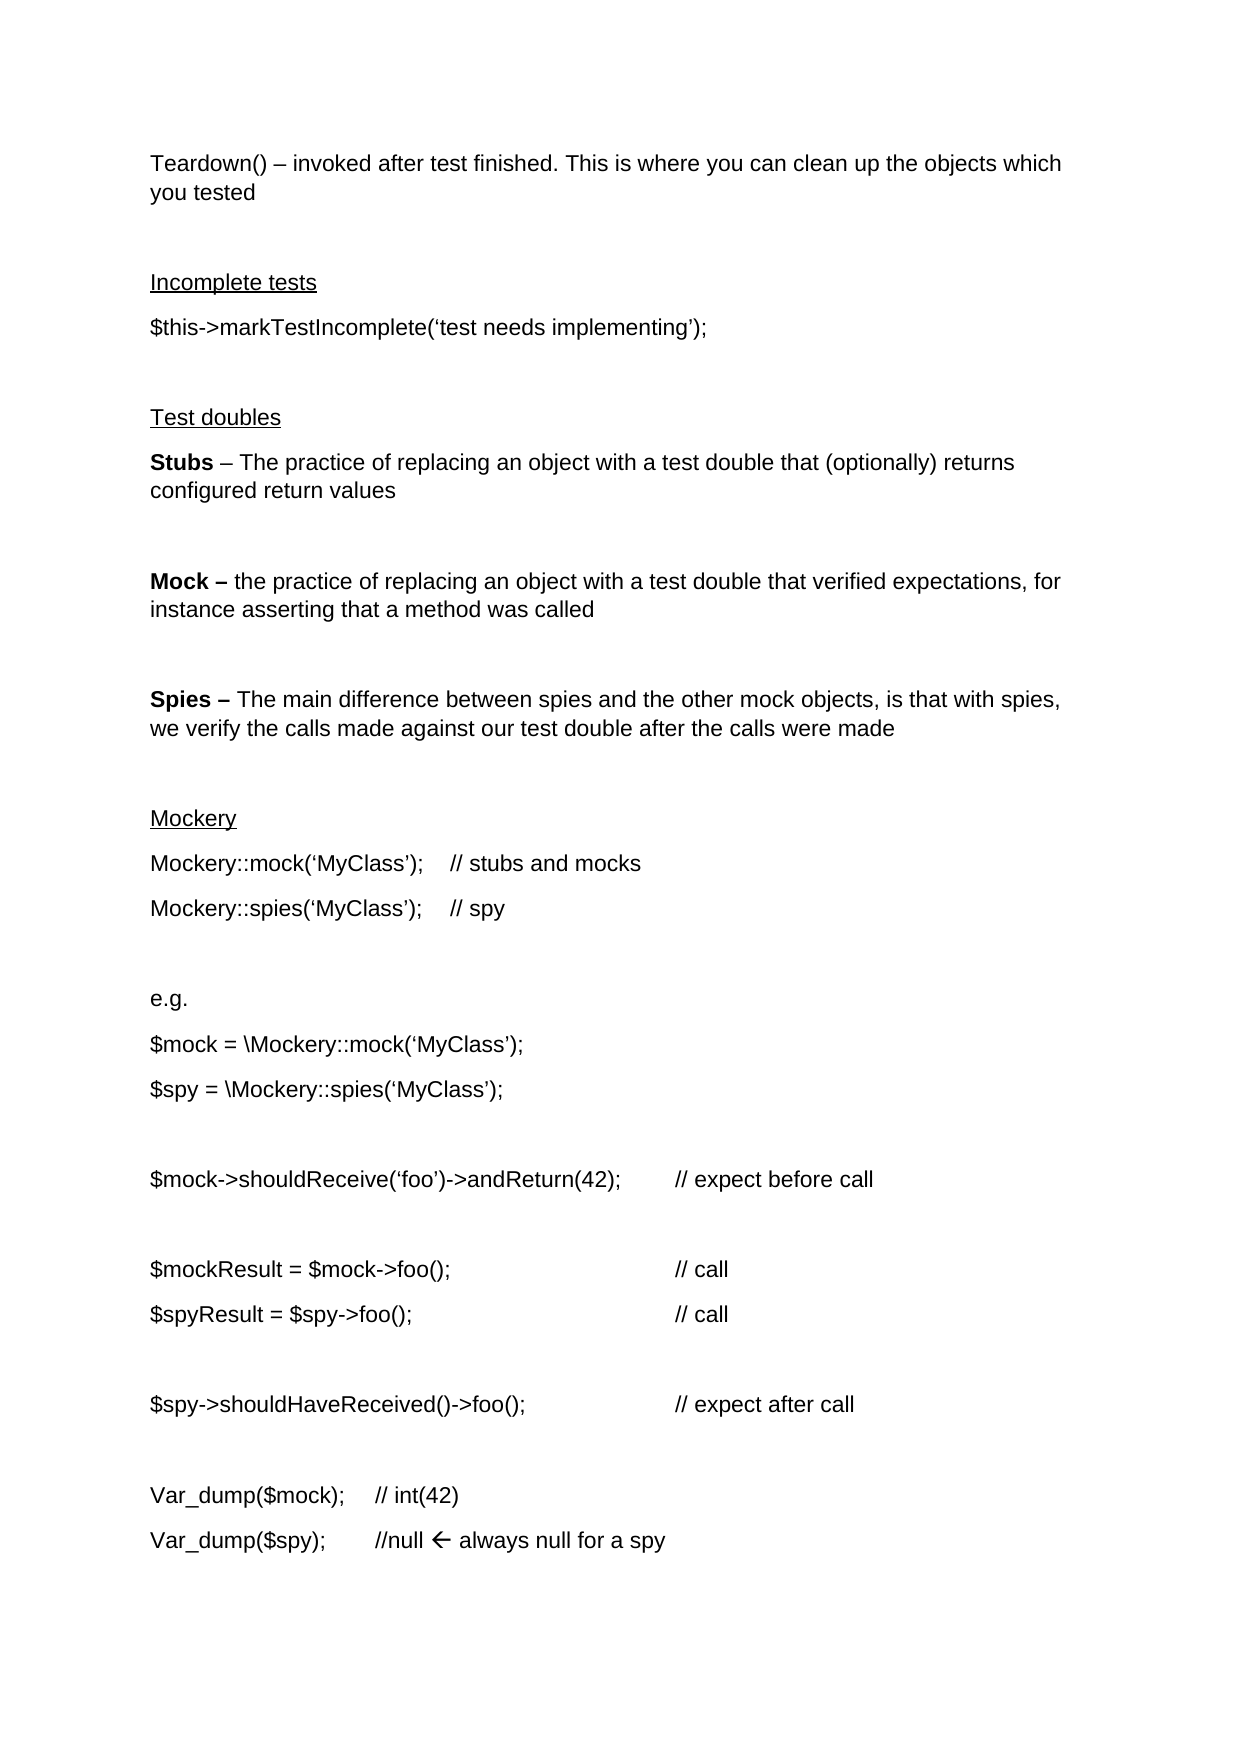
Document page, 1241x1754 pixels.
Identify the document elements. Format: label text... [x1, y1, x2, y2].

text $spy = \Mockery::spies(‘MyClass’); [150, 1076, 1090, 1102]
text $mock = \Mockery::mock(‘MyClass’); [150, 1031, 1090, 1057]
text Mockery::mock(‘MyClass’); // stubs and mocks [150, 850, 1090, 876]
text Spies – The main difference between spies and the other mock objects, is that with spies, we verify the calls made against our test double after the calls were made [150, 686, 1090, 741]
text $spyResult = $spy->foo(); // call [150, 1301, 1090, 1327]
text Teardown() – invoked after test finished. This is where you can clean up the objects which you tested [150, 150, 1090, 205]
text Mock – the practice of replacing an object with a test double that verified expectations, for instance asserting that a method was called [150, 568, 1090, 622]
text Test doubles [150, 404, 1090, 430]
text $spy->shouldHaveReceived()->foo(); // expect after call [150, 1391, 1090, 1418]
text Mockery [150, 805, 1090, 831]
text $this->markTestIncomplete(‘test needs implementing’); [150, 314, 1090, 340]
text $mockResult = $mock->foo(); // call [150, 1256, 1090, 1282]
text Var_dump($spy); //null always null for a spy [150, 1527, 1090, 1553]
text e.g. [150, 985, 1090, 1012]
text Var_dump($mock); // int(42) [150, 1482, 1090, 1508]
text Mockery::spies(‘MyClass’); // spy [150, 895, 1090, 922]
text $mock->shouldReceive(‘foo’)->andReturn(42); // expect before call [150, 1166, 1090, 1192]
text Stubs – The practice of replacing an object with a test double that (optionally) returns configured return values [150, 449, 1090, 504]
text Incomplete tests [150, 269, 1090, 295]
